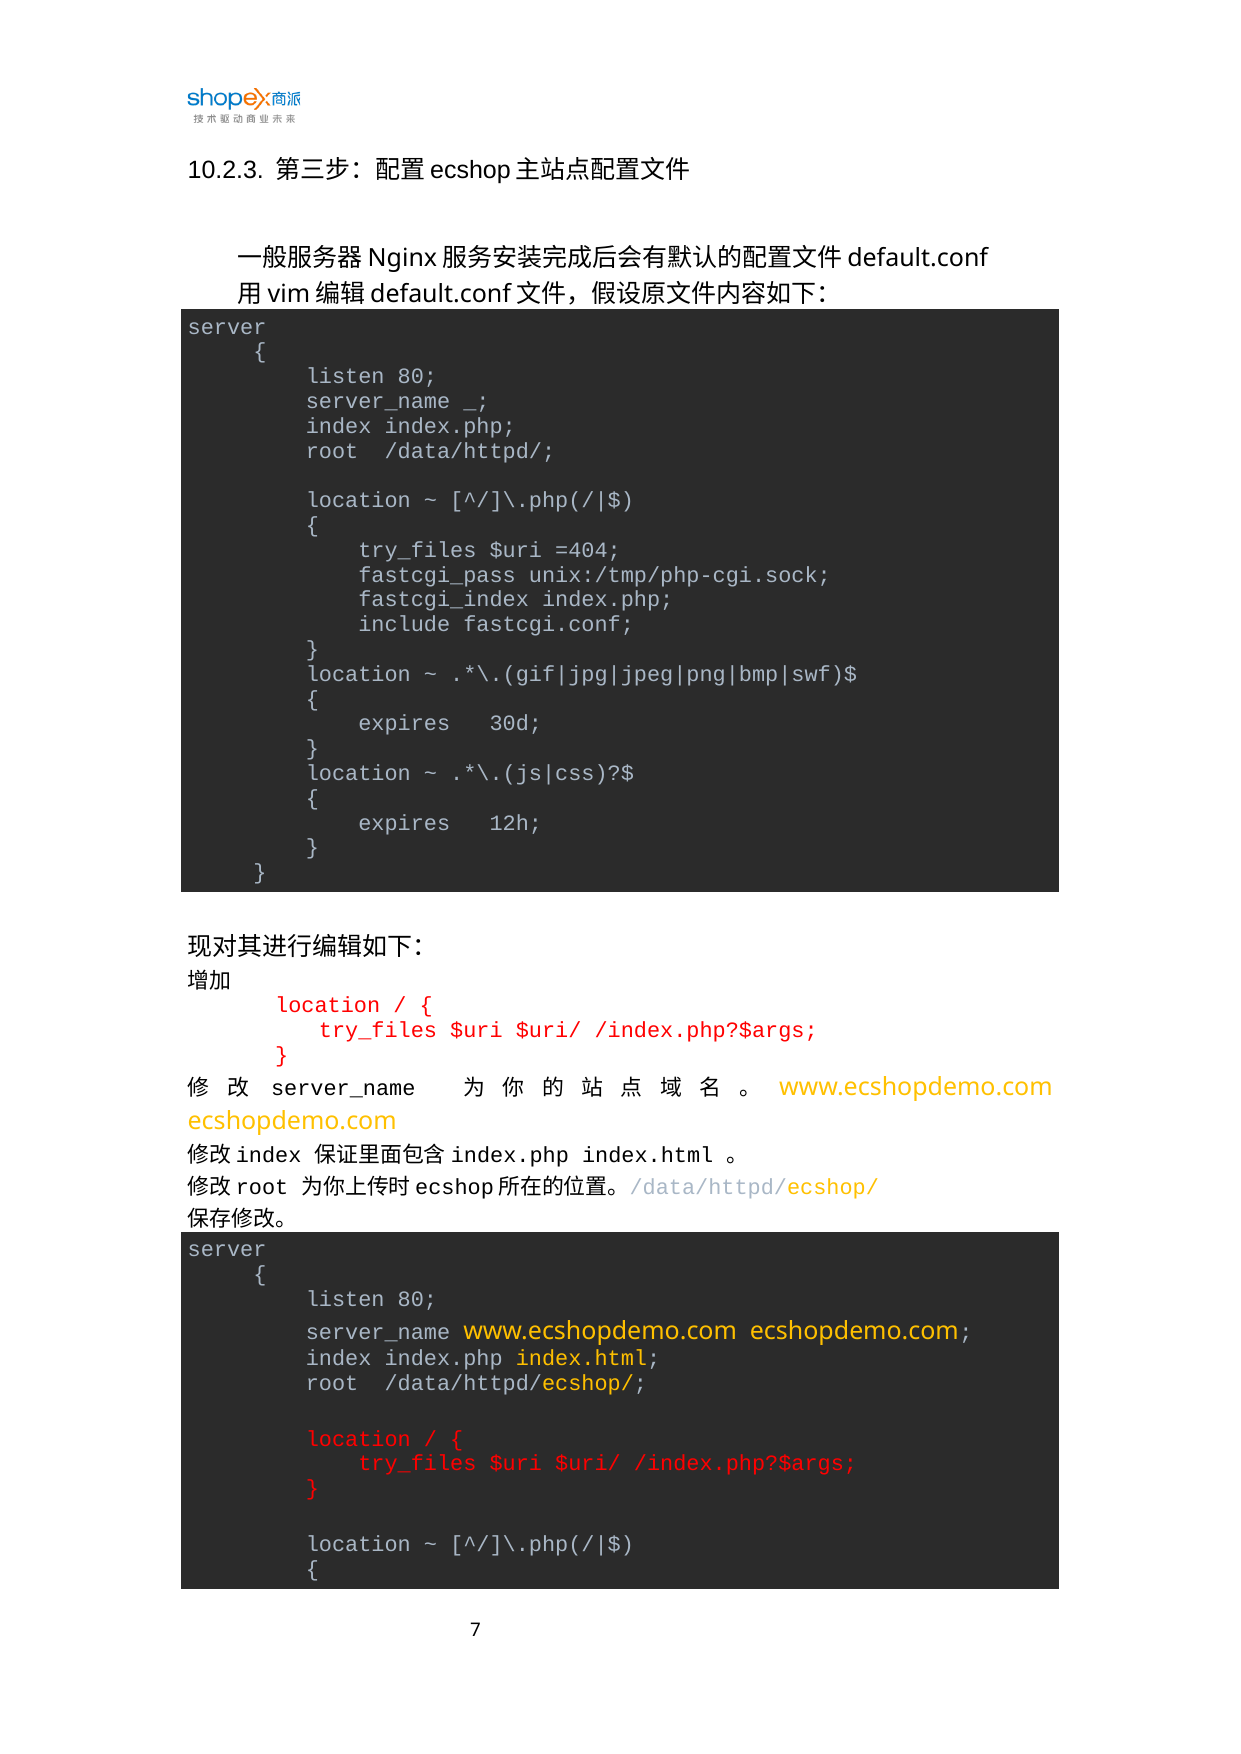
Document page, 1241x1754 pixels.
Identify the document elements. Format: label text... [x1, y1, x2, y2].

text 保存修改。 [187, 1201, 1053, 1232]
picture [187, 88, 301, 123]
text location / { [231, 994, 1053, 1019]
text 一般服务器Nginx服务安装完成后会有默认的配置文件default.conf [187, 237, 1053, 273]
text location / { try_files $uri $uri/ /index.php?$args; } [181, 1403, 1059, 1508]
text 现对其进行编辑如下： [187, 926, 1053, 963]
text 用vim编辑default.conf文件，假设原文件内容如下： [187, 273, 1053, 309]
text 增加 [187, 963, 1053, 994]
text try_files $uri $uri/ /index.php?$args; [275, 1019, 1053, 1044]
subtitle 第三步：配置ecshop主站点配置文件 [187, 150, 1053, 186]
text } [231, 1044, 1053, 1069]
text server { listen 80; server_name _; index index.php; root /data/httpd/; location ~ [^/]\.php(/|$) { try_files $uri =404; fastcgi_pass unix:/tmp/php-cgi.sock; fastcgi_index index.php; include fastcgi.conf; } location ~ .*\.(gif|jpg|jpeg|png|bmp|swf)$ { expires 30d; } location ~ .*\.(js|css)?$ { expires 12h; } } [181, 309, 1059, 892]
text 修改root 为你上传时ecshop所在的位置。/data/httpd/ecshop/ [187, 1169, 1053, 1201]
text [181, 1508, 1059, 1589]
text server { listen 80; server_name www.ecshopdemo.com ecshopdemo.com; index index.php index.html; root /data/httpd/ecshop/; [181, 1232, 1059, 1403]
text 修改index 保证里面包含 index.php index.html 。 [187, 1137, 1053, 1169]
text 修改server_name 为你的站点域名。www.ecshopdemo.com ecshopdemo.com [187, 1069, 1053, 1137]
